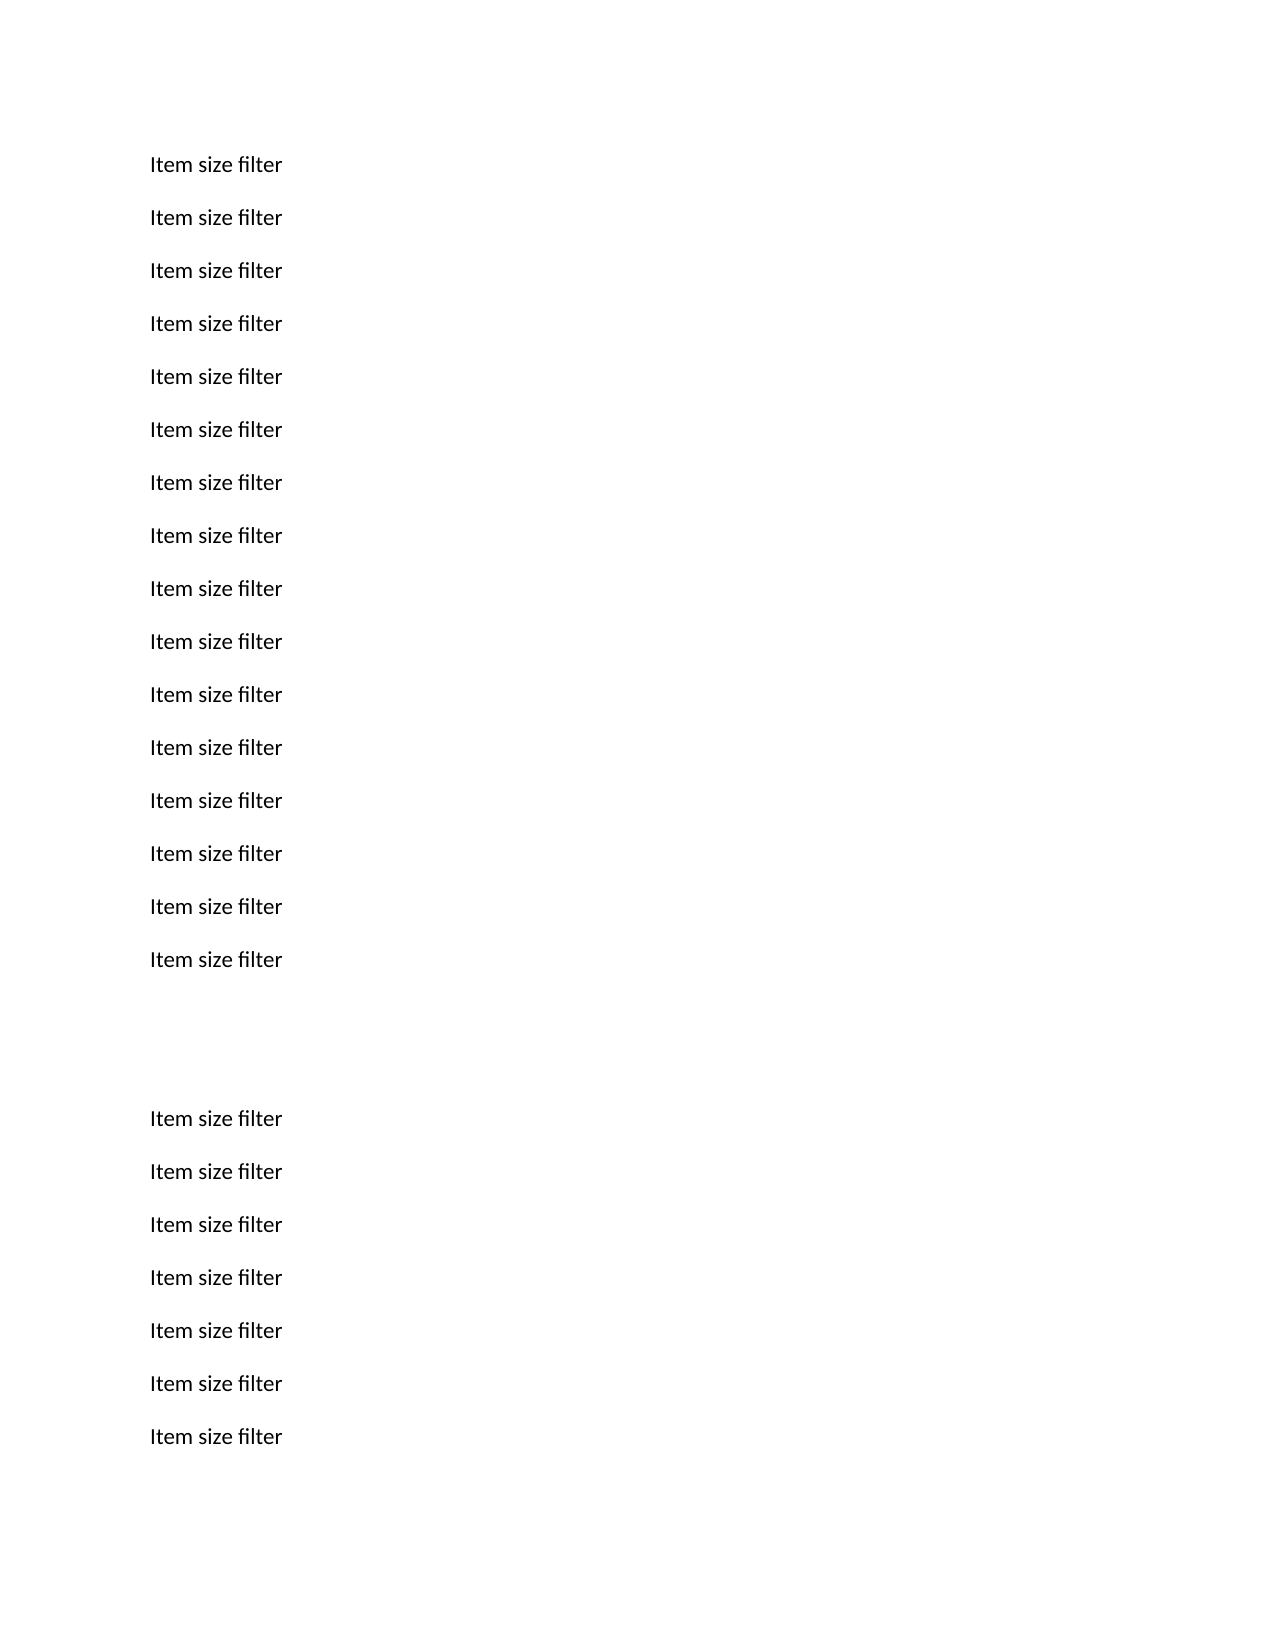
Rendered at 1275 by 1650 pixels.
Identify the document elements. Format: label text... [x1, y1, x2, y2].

text Item size filter [150, 1157, 1125, 1185]
text Item size filter [150, 680, 1125, 708]
text Item size filter [150, 1263, 1125, 1291]
text Item size filter [150, 786, 1125, 814]
text Item size filter [150, 1210, 1125, 1238]
text Item size filter [150, 256, 1125, 284]
text Item size filter [150, 733, 1125, 761]
text Item size filter [150, 362, 1125, 390]
text Item size filter [150, 1369, 1125, 1397]
text Item size filter [150, 203, 1125, 231]
text Item size filter [150, 1104, 1125, 1132]
text Item size filter [150, 150, 1125, 178]
text Item size filter [150, 1316, 1125, 1344]
text Item size filter [150, 521, 1125, 549]
text Item size filter [150, 627, 1125, 655]
text Item size filter [150, 415, 1125, 443]
text Item size filter [150, 945, 1125, 973]
text Item size filter [150, 1422, 1125, 1451]
text Item size filter [150, 839, 1125, 867]
text Item size filter [150, 574, 1125, 602]
text Item size filter [150, 892, 1125, 920]
text Item size filter [150, 309, 1125, 337]
text Item size filter [150, 468, 1125, 496]
